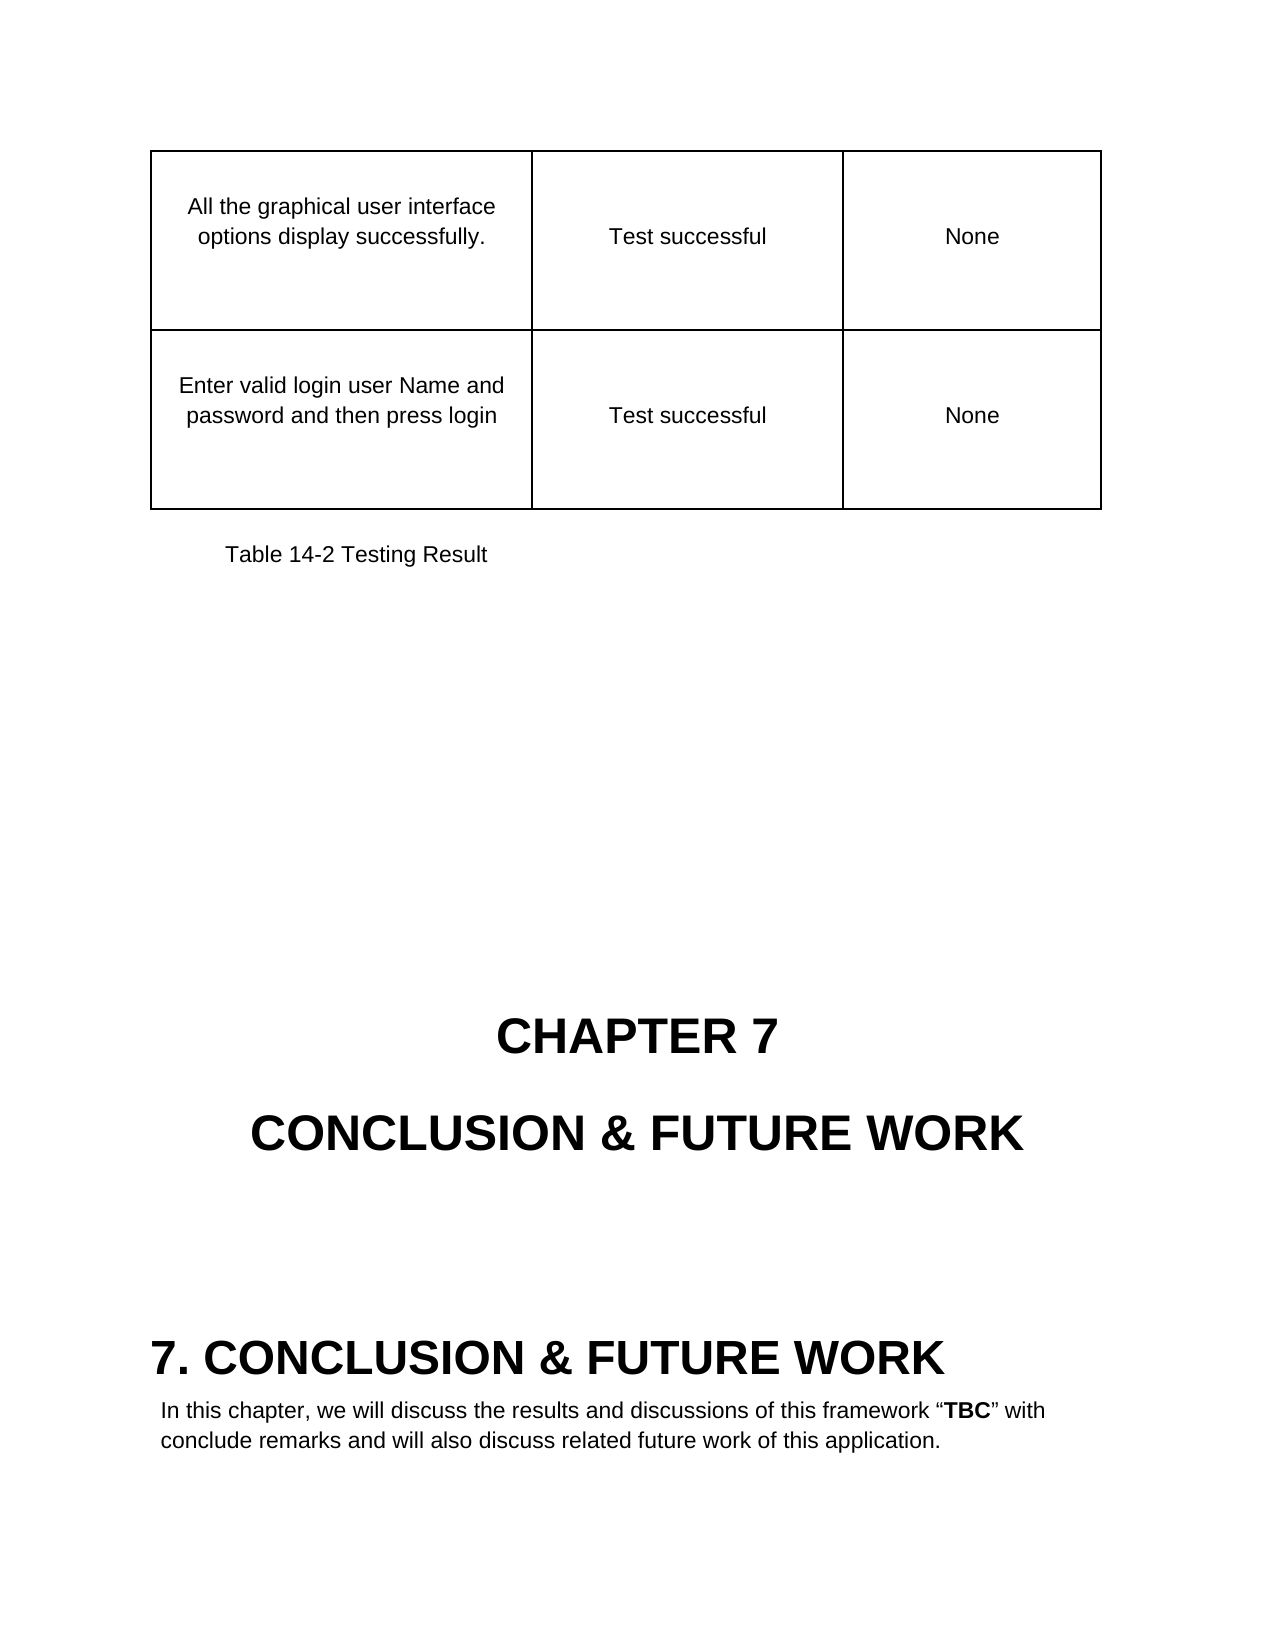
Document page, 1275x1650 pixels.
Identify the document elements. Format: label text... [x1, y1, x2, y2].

text In this chapter, we will discuss the results and discussions of this framework “TBC” with conclude remarks and will also discuss related future work of this application. [160, 1397, 1125, 1454]
text CONCLUSION & FUTURE WORK [150, 1103, 1125, 1160]
table_cell All the graphical user interface options display successfully. [152, 152, 531, 329]
table_cell None [844, 331, 1100, 508]
text CHAPTER 7 [150, 1007, 1125, 1064]
subtitle 7. CONCLUSION & FUTURE WORK [150, 1330, 1125, 1385]
table_cell None [844, 152, 1100, 329]
table_cell Test successful [533, 331, 842, 508]
text Table 14‑2 Testing Result [150, 541, 1125, 567]
table_cell Enter valid login user Name and password and then press login [152, 331, 531, 508]
table_cell Test successful [533, 152, 842, 329]
